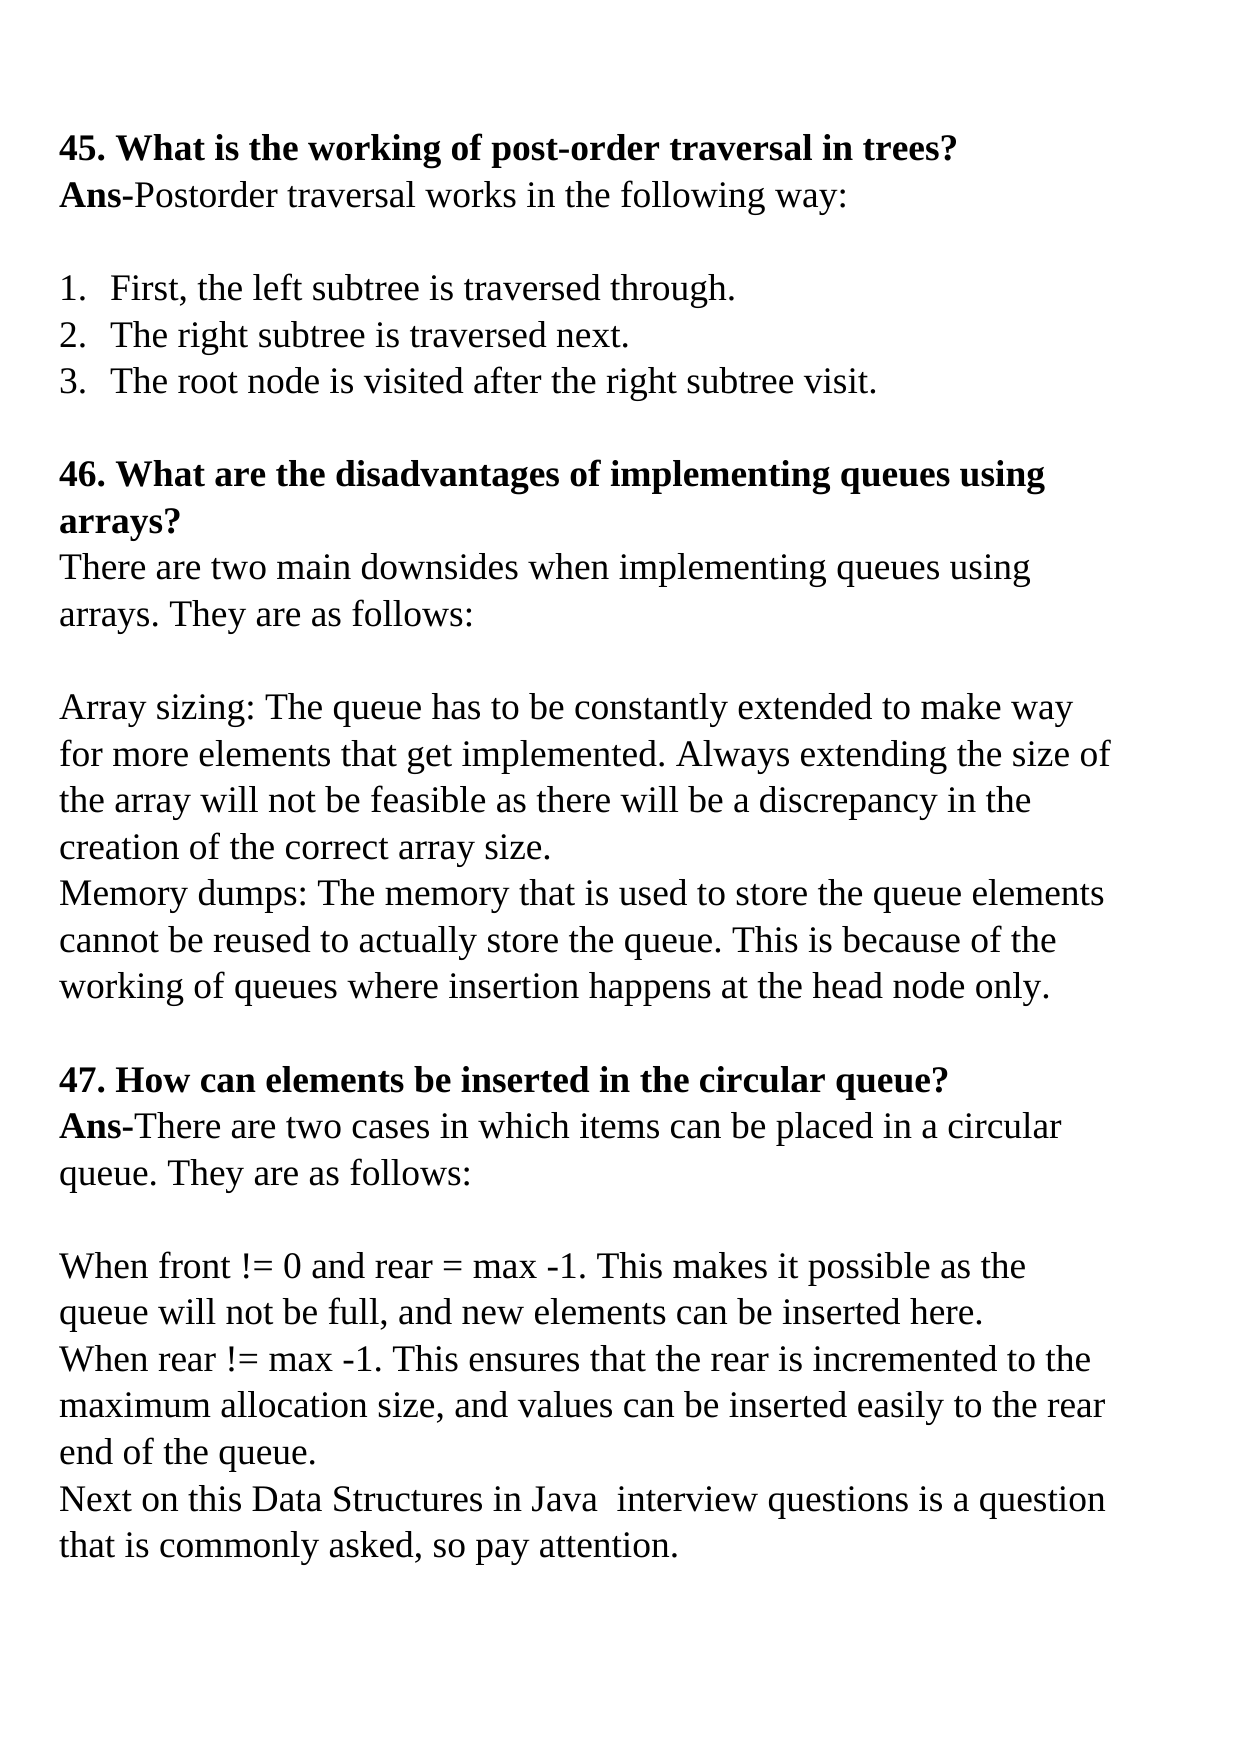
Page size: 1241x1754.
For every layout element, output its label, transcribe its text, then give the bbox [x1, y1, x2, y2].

text 46. What are the disadvantages of implementing queues using arrays? [59, 452, 1113, 541]
text 47. How can elements be inserted in the circular queue? [59, 1057, 1113, 1100]
text Ans-There are two cases in which items can be placed in a circular queue. They are as follows: [59, 1103, 1113, 1193]
list First, the left subtree is traversed through. [59, 265, 1113, 308]
text Memory dumps: The memory that is used to store the queue elements cannot be reused to actually store the queue. This is because of the working of queues where insertion happens at the head node only. [59, 871, 1113, 1007]
text There are two main downsides when implementing queues using arrays. They are as follows: [59, 545, 1113, 634]
text Array sizing: The queue has to be constantly extended to make way for more elements that get implemented. Always extending the size of the array will not be feasible as there will be a discrepancy in the creation of the correct array size. [59, 684, 1113, 867]
list The right subtree is traversed next. [59, 312, 1113, 355]
text When rear != max -1. This ensures that the rear is incremented to the maximum allocation size, and values can be inserted easily to the rear end of the queue. [59, 1336, 1113, 1473]
text Ans-Postorder traversal works in the following way: [59, 172, 1113, 215]
text When front != 0 and rear = max -1. This makes it possible as the queue will not be full, and new elements can be inserted here. [59, 1243, 1113, 1333]
text Next on this Data Structures in Java interview questions is a question that is commonly asked, so pay attention. [59, 1476, 1113, 1566]
text 45. What is the working of post-order traversal in trees? [59, 126, 1113, 169]
list The root node is visited after the right subtree visit. [59, 358, 1113, 402]
